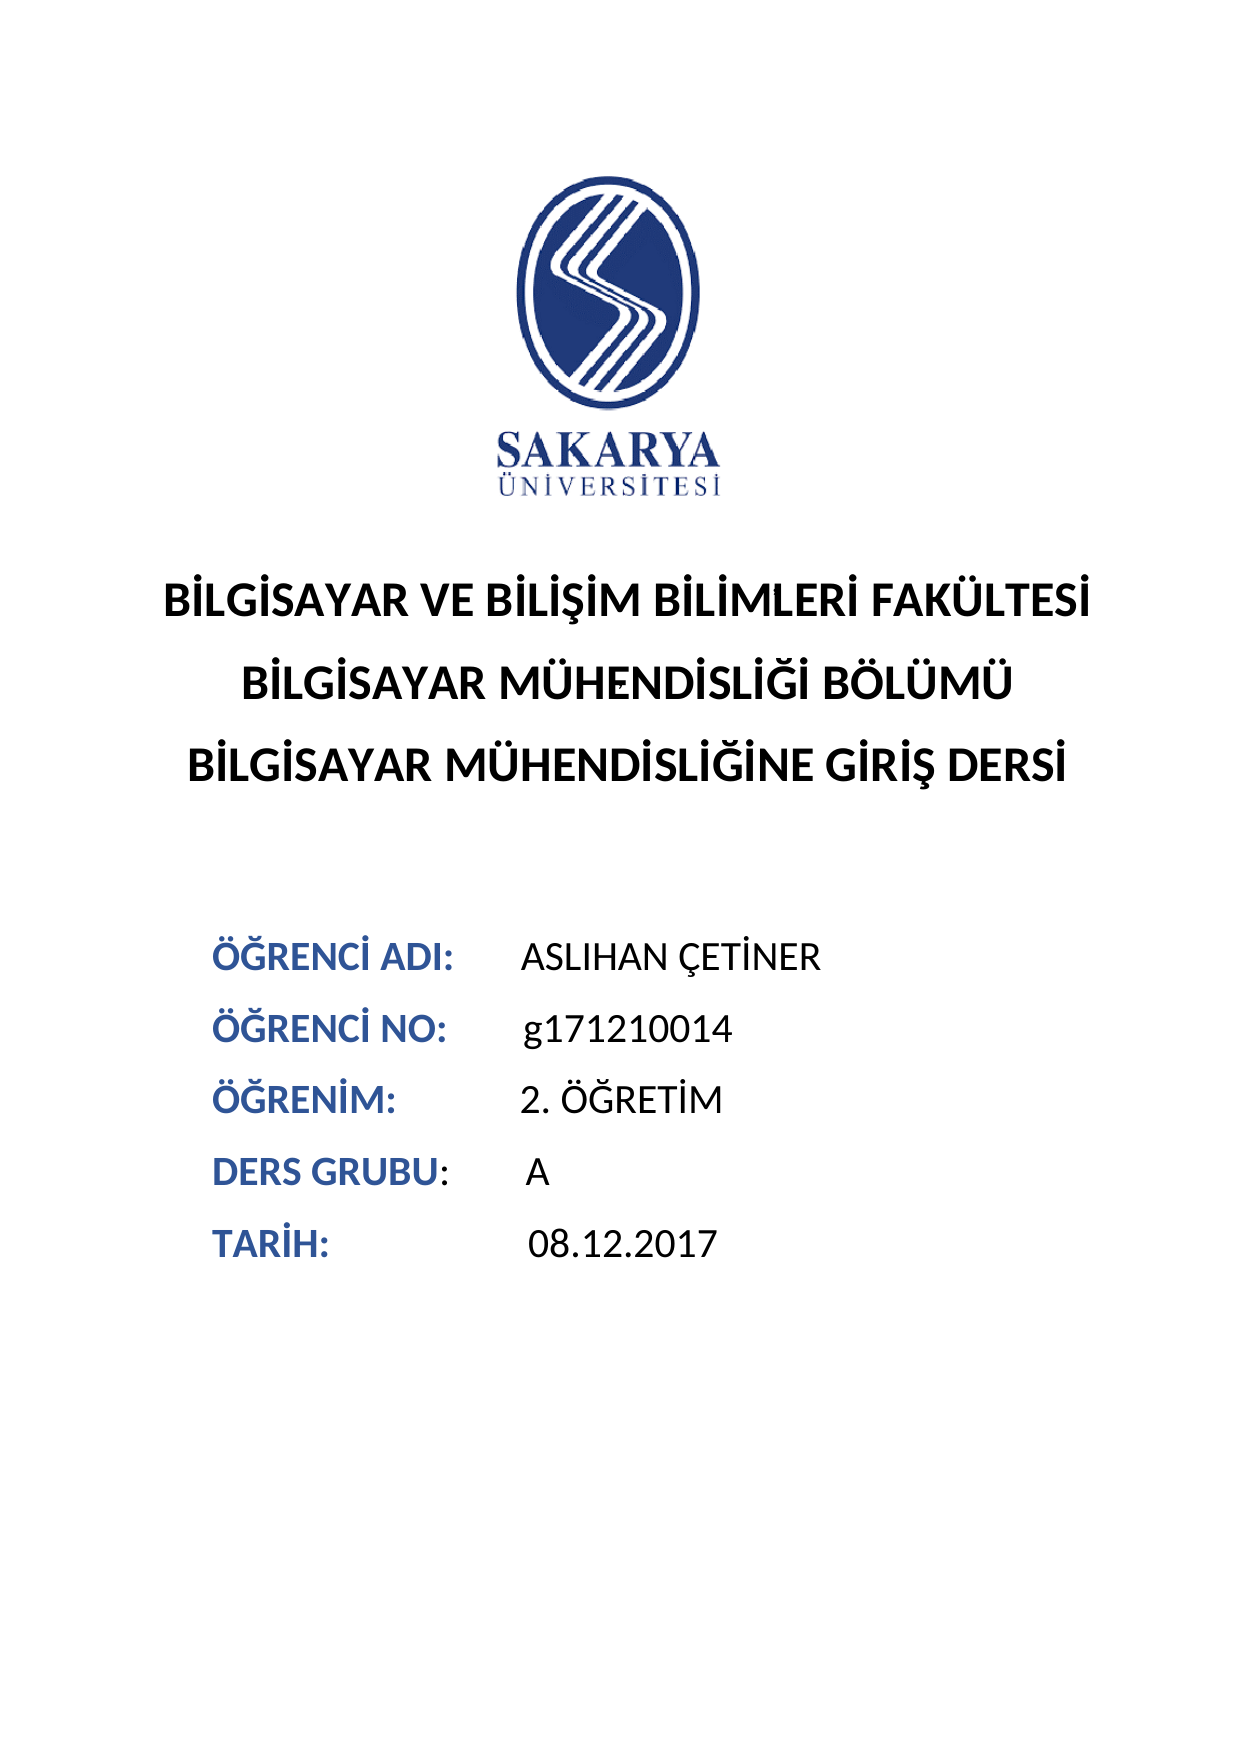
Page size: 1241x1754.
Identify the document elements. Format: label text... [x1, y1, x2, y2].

text , [148, 148, 462, 599]
text , [148, 664, 1093, 692]
picture [662, 589, 672, 593]
picture [462, 147, 772, 593]
text , [769, 148, 1093, 599]
picture [494, 589, 504, 593]
